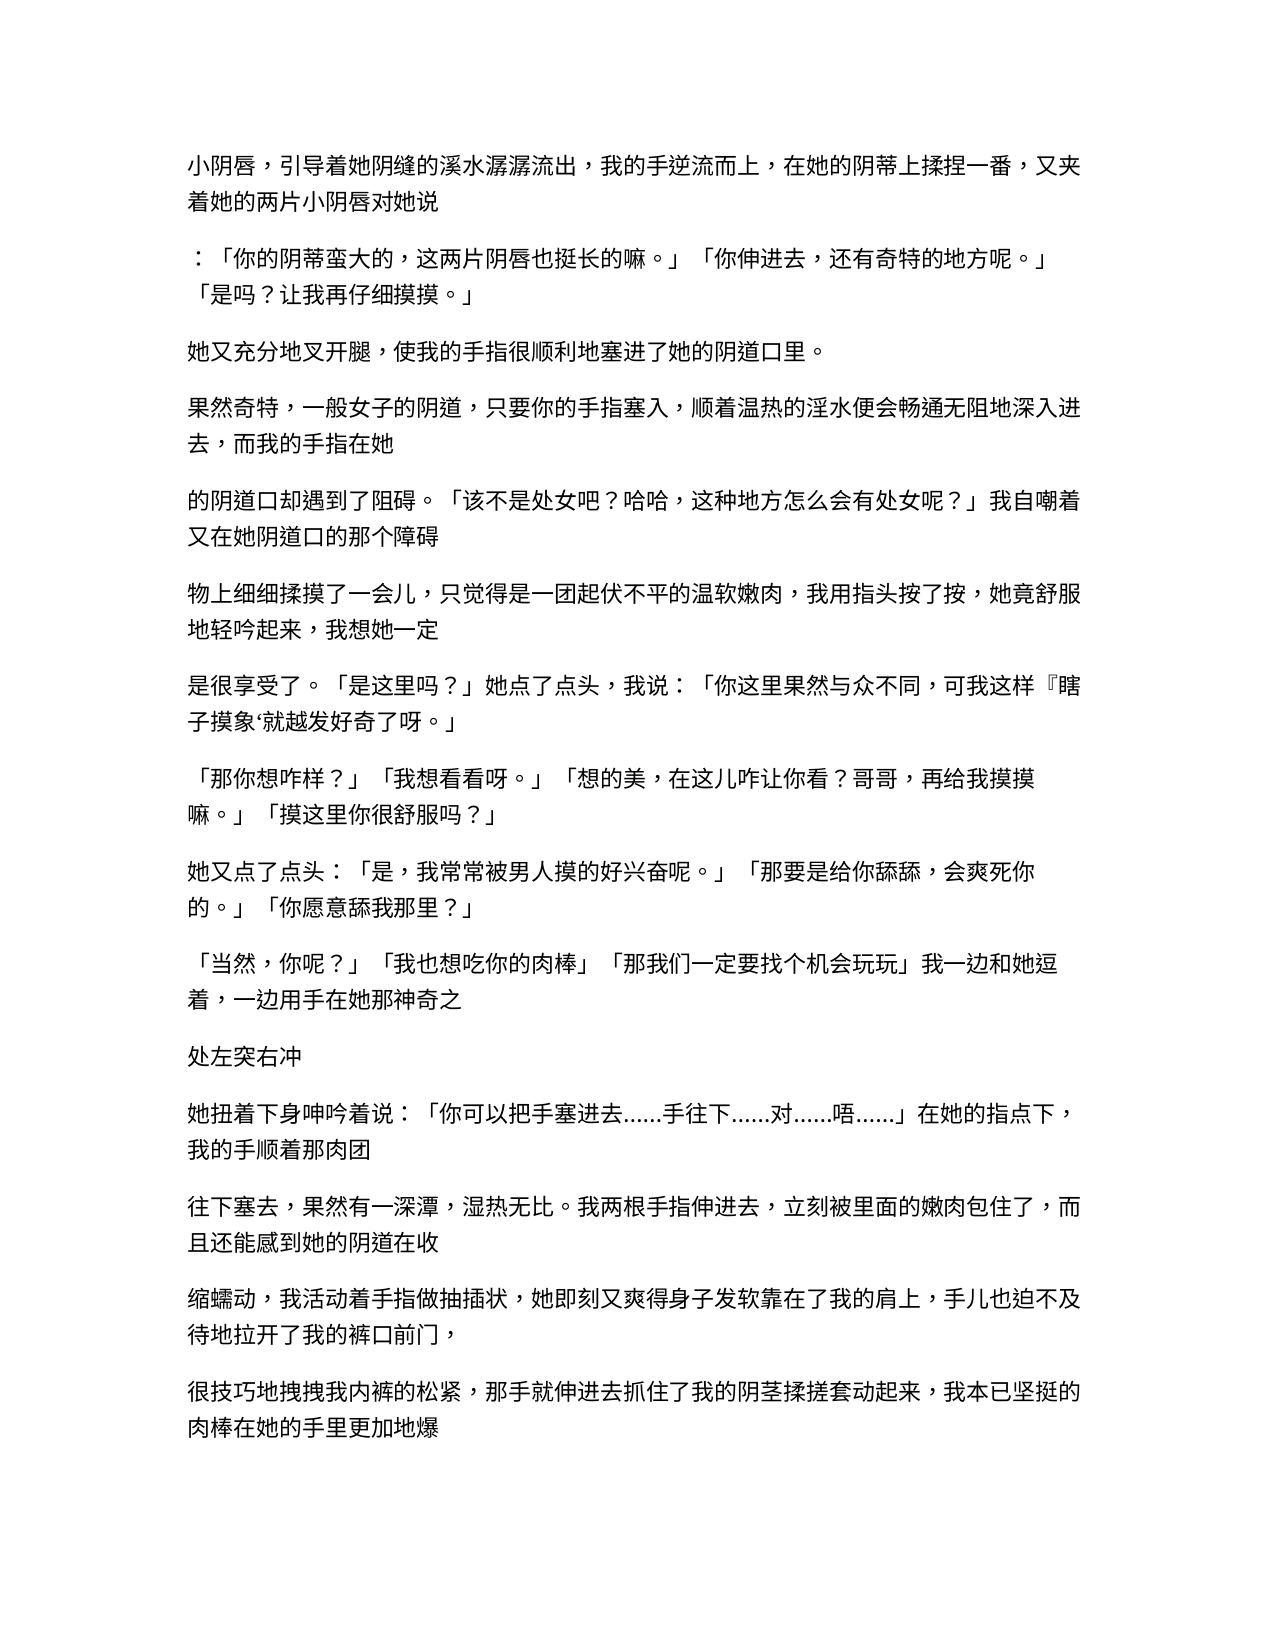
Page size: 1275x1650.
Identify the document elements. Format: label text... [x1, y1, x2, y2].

text 物上细细揉摸了一会儿，只觉得是一团起伏不平的温软嫩肉，我用指头按了按，她竟舒服地轻吟起来，我想她一定 [187, 578, 1087, 645]
text ：「你的阴蒂蛮大的，这两片阴唇也挺长的嘛。」「你伸进去，还有奇特的地方呢。」「是吗？让我再仔细摸摸。」 [187, 243, 1087, 310]
text 小阴唇，引导着她阴缝的溪水潺潺流出，我的手逆流而上，在她的阴蒂上揉捏一番，又夹着她的两片小阴唇对她说 [187, 150, 1087, 217]
text 往下塞去，果然有一深潭，湿热无比。我两根手指伸进去，立刻被里面的嫩肉包住了，而且还能感到她的阴道在收 [187, 1191, 1087, 1258]
text 缩蠕动，我活动着手指做抽插状，她即刻又爽得身子发软靠在了我的肩上，手儿也迫不及待地拉开了我的裤口前门， [187, 1283, 1087, 1351]
text 她扭着下身呻吟着说：「你可以把手塞进去……手往下……对……唔……」在她的指点下，我的手顺着那肉团 [187, 1098, 1087, 1165]
text 「当然，你呢？」「我也想吃你的肉棒」「那我们一定要找个机会玩玩」我一边和她逗着，一边用手在她那神奇之 [187, 948, 1087, 1016]
text 她又充分地叉开腿，使我的手指很顺利地塞进了她的阴道口里。 [187, 335, 1087, 367]
text 处左突右冲 [187, 1041, 1087, 1072]
text 「那你想咋样？」「我想看看呀。」「想的美，在这儿咋让你看？哥哥，再给我摸摸嘛。」「摸这里你很舒服吗？」 [187, 763, 1087, 830]
text 的阴道口却遇到了阻碍。「该不是处女吧？哈哈，这种地方怎么会有处女呢？」我自嘲着又在她阴道口的那个障碍 [187, 485, 1087, 552]
text 果然奇特，一般女子的阴道，只要你的手指塞入，顺着温热的淫水便会畅通无阻地深入进去，而我的手指在她 [187, 392, 1087, 459]
text 她又点了点头：「是，我常常被男人摸的好兴奋呢。」「那要是给你舔舔，会爽死你的。」「你愿意舔我那里？」 [187, 856, 1087, 923]
text 很技巧地拽拽我内裤的松紧，那手就伸进去抓住了我的阴茎揉搓套动起来，我本已坚挺的肉棒在她的手里更加地爆 [187, 1376, 1087, 1443]
text 是很享受了。「是这里吗？」她点了点头，我说：「你这里果然与众不同，可我这样『瞎子摸象‘就越发好奇了呀。」 [187, 670, 1087, 737]
